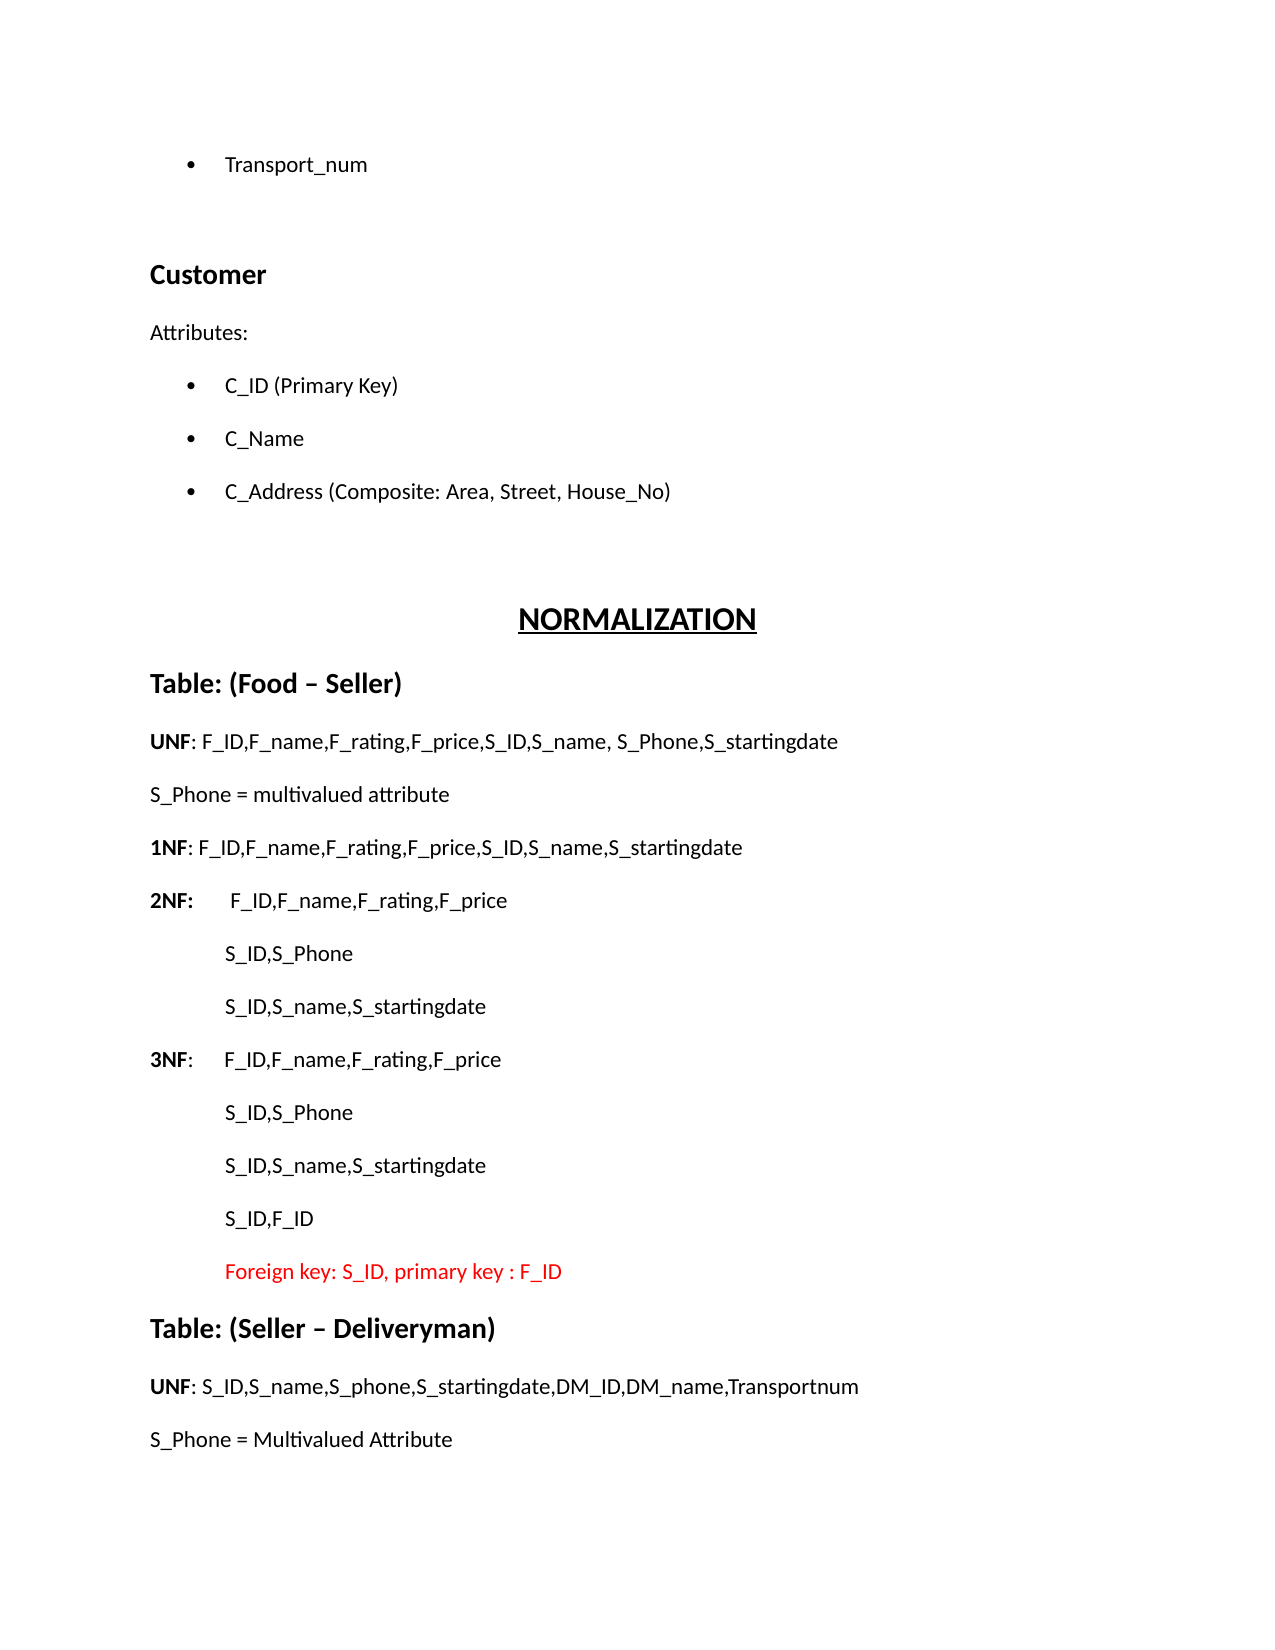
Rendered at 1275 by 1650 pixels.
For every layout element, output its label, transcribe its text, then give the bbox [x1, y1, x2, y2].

text 2NF: F_ID,F_name,F_rating,F_price [150, 886, 1125, 914]
text S_ID,S_name,S_startingdate [150, 992, 1125, 1020]
list Transport_num [187, 150, 1125, 178]
list C_ID (Primary Key) [187, 371, 1125, 399]
text 3NF: F_ID,F_name,F_rating,F_price [150, 1045, 1125, 1073]
text S_Phone = multivalued attribute [150, 780, 1125, 808]
text Foreign key: S_ID, primary key : F_ID [150, 1257, 1125, 1285]
text Customer [150, 256, 1125, 292]
text S_ID,S_name,S_startingdate [150, 1151, 1125, 1179]
text S_ID,S_Phone [150, 1098, 1125, 1126]
list C_Address (Composite: Area, Street, House_No) [187, 477, 1125, 505]
text NORMALIZATION [150, 597, 1125, 638]
text S_ID,F_ID [150, 1204, 1125, 1232]
text Table: (Seller – Deliveryman) [150, 1310, 1125, 1346]
text Attributes: [150, 318, 1125, 346]
text S_ID,S_Phone [150, 939, 1125, 967]
text UNF: S_ID,S_name,S_phone,S_startingdate,DM_ID,DM_name,Transportnum [150, 1372, 1125, 1400]
text S_Phone = Multivalued Attribute [150, 1425, 1125, 1453]
text UNF: F_ID,F_name,F_rating,F_price,S_ID,S_name, S_Phone,S_startingdate [150, 727, 1125, 755]
list C_Name [187, 424, 1125, 452]
text 1NF: F_ID,F_name,F_rating,F_price,S_ID,S_name,S_startingdate [150, 833, 1125, 861]
text Table: (Food – Seller) [150, 665, 1125, 701]
